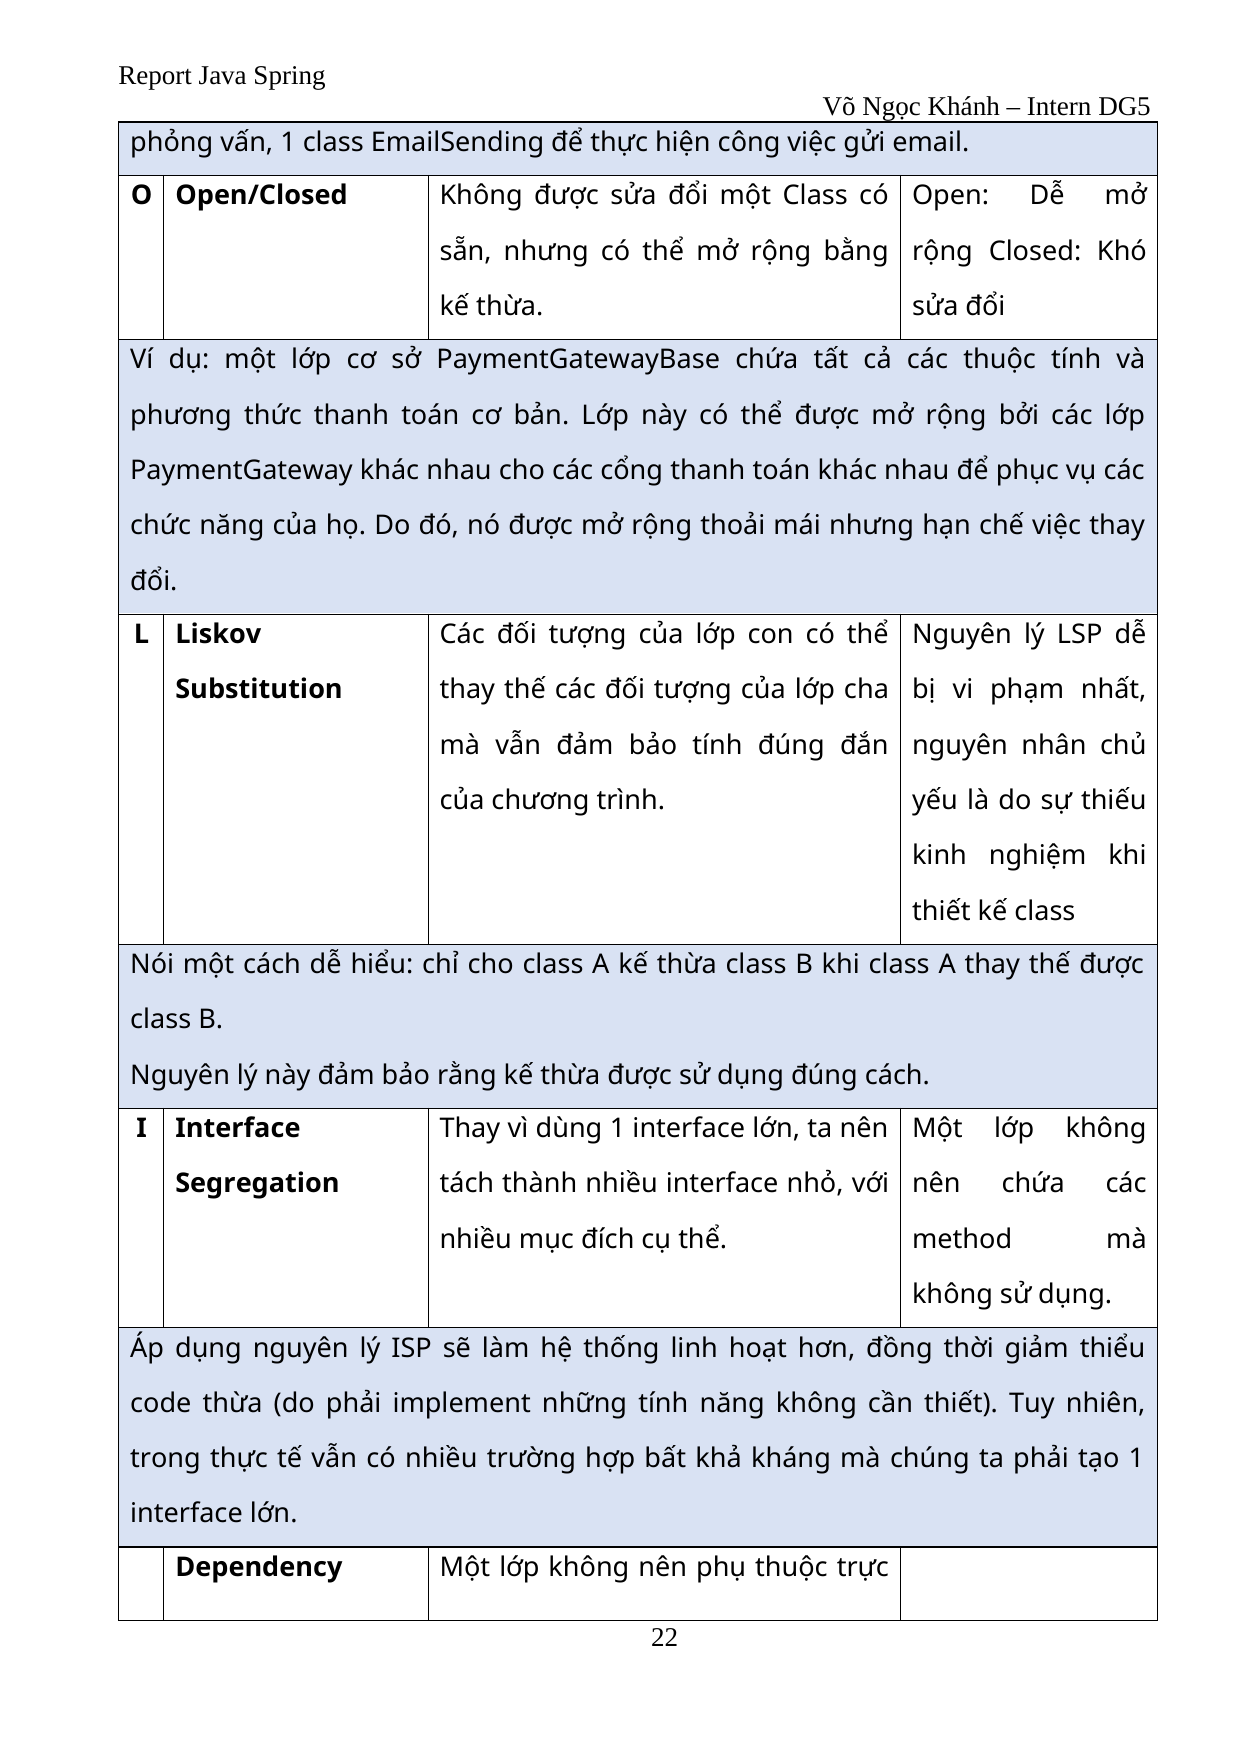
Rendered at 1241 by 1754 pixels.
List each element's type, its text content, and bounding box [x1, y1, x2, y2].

table_cell Nói một cách dễ hiểu: chỉ cho class A kế thừa class B khi class A thay thế được class B. Nguyên lý này đảm bảo rằng kế thừa được sử dụng đúng cách. [119, 945, 1157, 1108]
table_cell Các đối tượng của lớp con có thể thay thế các đối tượng của lớp cha mà vẫn đảm bảo tính đúng đắn của chương trình. [429, 615, 900, 943]
table_cell Không được sửa đổi một Class có sẵn, nhưng có thể mở rộng bằng kế thừa. [429, 176, 900, 339]
table_cell I [119, 1109, 163, 1327]
table_cell [901, 1548, 1157, 1620]
table_cell L [119, 615, 163, 943]
table_cell Ví dụ: một lớp cơ sở PaymentGatewayBase chứa tất cả các thuộc tính và phương thức thanh toán cơ bản. Lớp này có thể được mở rộng bởi các lớp PaymentGateway khác nhau cho các cổng thanh toán khác nhau để phục vụ các chức năng của họ. Do đó, nó được mở rộng thoải mái nhưng hạn chế việc thay đổi. [119, 340, 1157, 613]
table_cell Áp dụng nguyên lý ISP sẽ làm hệ thống linh hoạt hơn, đồng thời giảm thiểu code thừa (do phải implement những tính năng không cần thiết). Tuy nhiên, trong thực tế vẫn có nhiều trường hợp bất khả kháng mà chúng ta phải tạo 1 interface lớn. [119, 1328, 1157, 1546]
table_cell Thay vì dùng 1 interface lớn, ta nên tách thành nhiều interface nhỏ, với nhiều mục đích cụ thể. [429, 1109, 900, 1327]
table_cell Một lớp không nên chứa các method mà không sử dụng. [901, 1109, 1157, 1327]
table_cell Open/Closed [164, 176, 428, 339]
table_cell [119, 123, 1157, 175]
table_cell O [119, 176, 163, 339]
table_cell Open: Dễ mở rộng Closed: Khó sửa đổi [901, 176, 1157, 339]
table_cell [164, 1548, 428, 1620]
table_cell Interface Segregation [164, 1109, 428, 1327]
table_cell Nguyên lý LSP dễ bị vi phạm nhất, nguyên nhân chủ yếu là do sự thiếu kinh nghiệm khi thiết kế class [901, 615, 1157, 943]
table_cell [429, 1548, 900, 1620]
table_cell D [119, 1548, 163, 1620]
table_cell Liskov Substitution [164, 615, 428, 943]
